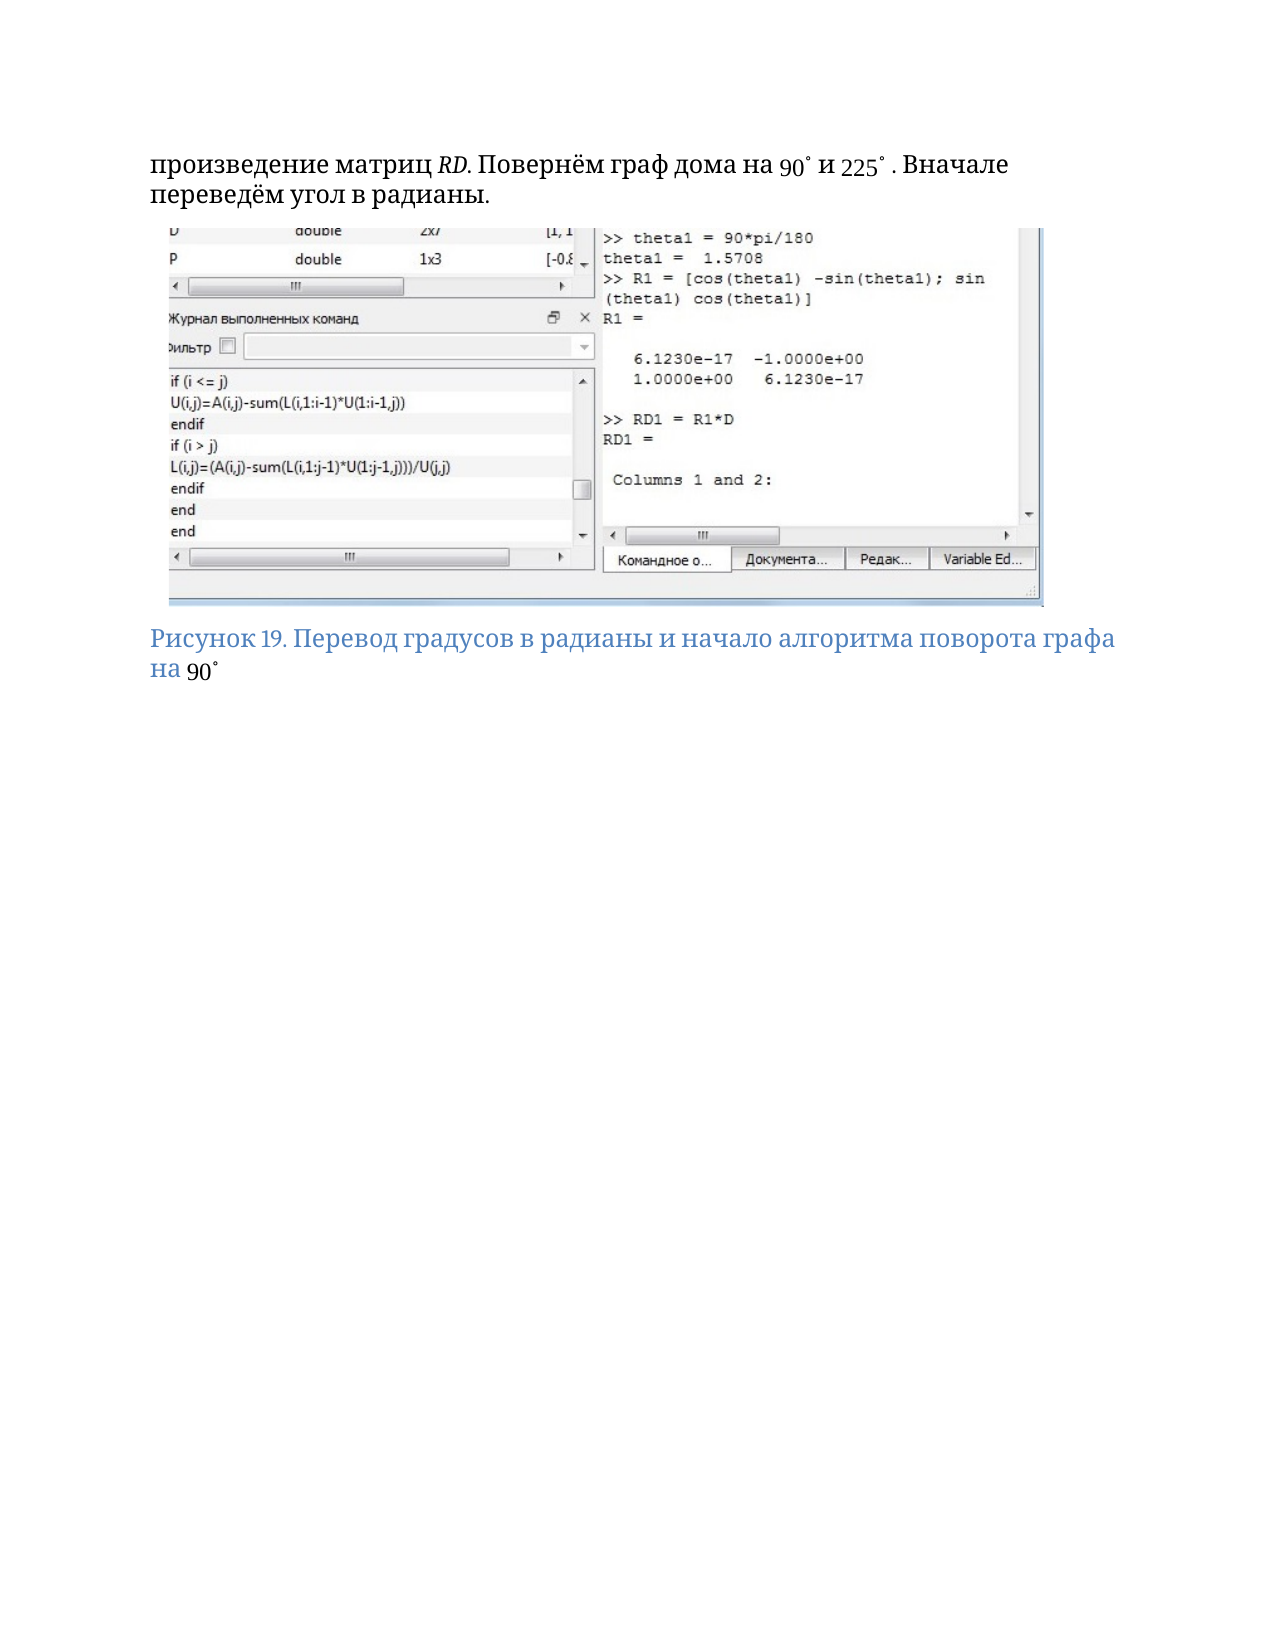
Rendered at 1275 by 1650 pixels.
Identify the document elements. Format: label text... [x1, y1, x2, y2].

text Рисунок 19. Перевод градусов в радианы и начало алгоритма поворота графа на [150, 625, 1125, 685]
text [150, 150, 1125, 210]
picture [168, 228, 1044, 607]
